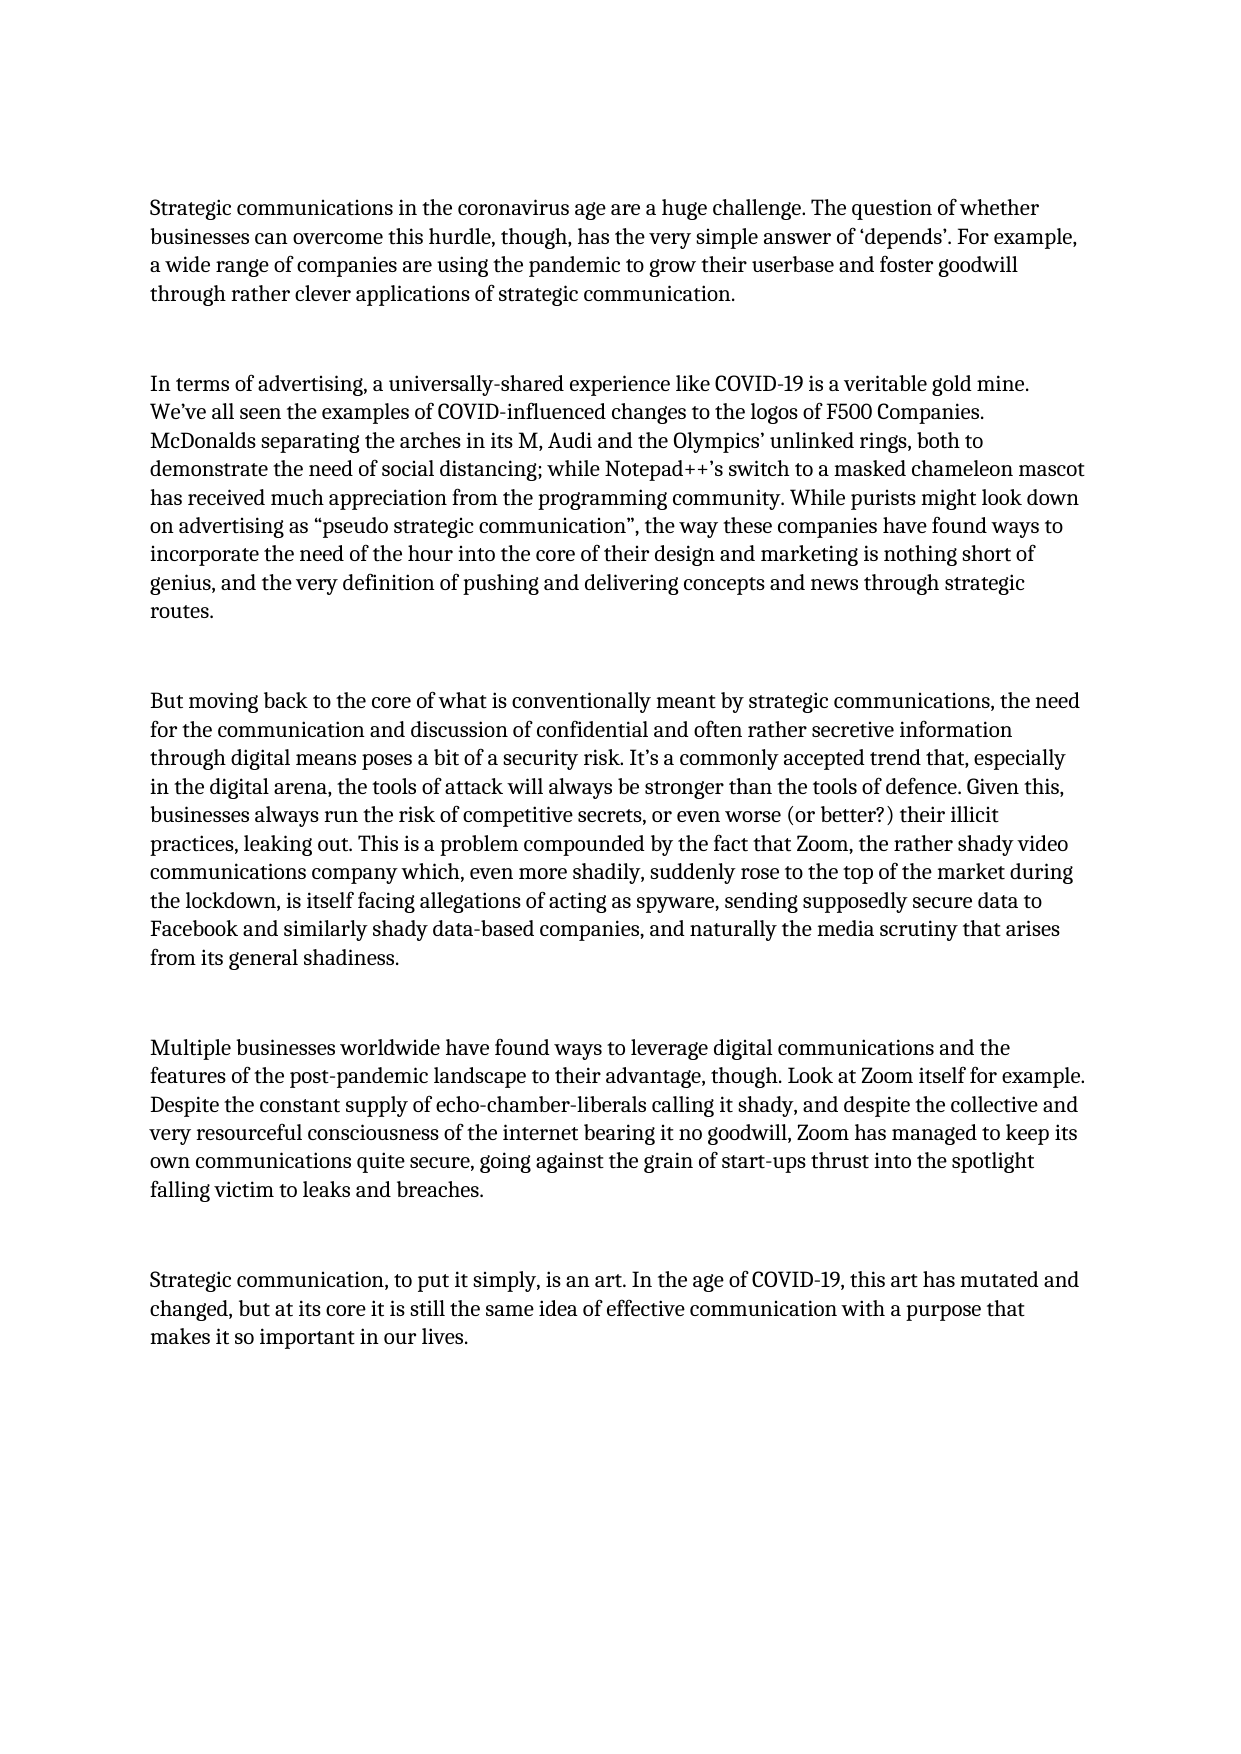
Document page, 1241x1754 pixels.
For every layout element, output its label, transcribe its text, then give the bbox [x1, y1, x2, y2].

text Multiple businesses worldwide have found ways to leverage digital communications and the features of the post-pandemic landscape to their advantage, though. Look at Zoom itself for example. Despite the constant supply of echo-chamber-liberals calling it shady, and despite the collective and very resourceful consciousness of the internet bearing it no goodwill, Zoom has managed to keep its own communications quite secure, going against the grain of start-ups thrust into the spotlight falling victim to leaks and breaches. [150, 1034, 1090, 1203]
text But moving back to the core of what is conventionally meant by strategic communications, the need for the communication and discussion of confidential and often rather secretive information through digital means poses a bit of a security risk. It’s a commonly accepted trend that, especially in the digital arena, the tools of attack will always be stronger than the tools of defence. Given this, businesses always run the risk of competitive secrets, or even worse (or better?) their illicit practices, leaking out. This is a problem compounded by the fact that Zoom, the rather shady video communications company which, even more shadily, suddenly rose to the top of the market during the lockdown, is itself facing allegations of acting as spyware, sending supposedly secure data to Facebook and similarly shady data-based companies, and naturally the media scrutiny that arises from its general shadiness. [150, 688, 1090, 971]
text Strategic communication, to put it simply, is an art. In the age of COVID-19, this art has mutated and changed, but at its core it is still the same idea of effective communication with a purpose that makes it so important in our lives. [150, 1267, 1090, 1350]
text Strategic communications in the coronavirus age are a huge challenge. The question of whether businesses can overcome this hurdle, though, has the very simple answer of ‘depends’. For example, a wide range of companies are using the pandemic to grow their userbase and foster goodwill through rather clever applications of strategic communication. [150, 195, 1090, 307]
text In terms of advertising, a universally-shared experience like COVID-19 is a veritable gold mine. We’ve all seen the examples of COVID-influenced changes to the logos of F500 Companies. McDonalds separating the arches in its M, Audi and the Olympics’ unlinked rings, both to demonstrate the need of social distancing; while Notepad++’s switch to a masked chameleon mascot has received much appreciation from the programming community. While purists might look down on advertising as “pseudo strategic communication”, the way these companies have found ways to incorporate the need of the hour into the core of their design and marketing is nothing short of genius, and the very definition of pushing and delivering concepts and news through strategic routes. [150, 371, 1090, 624]
